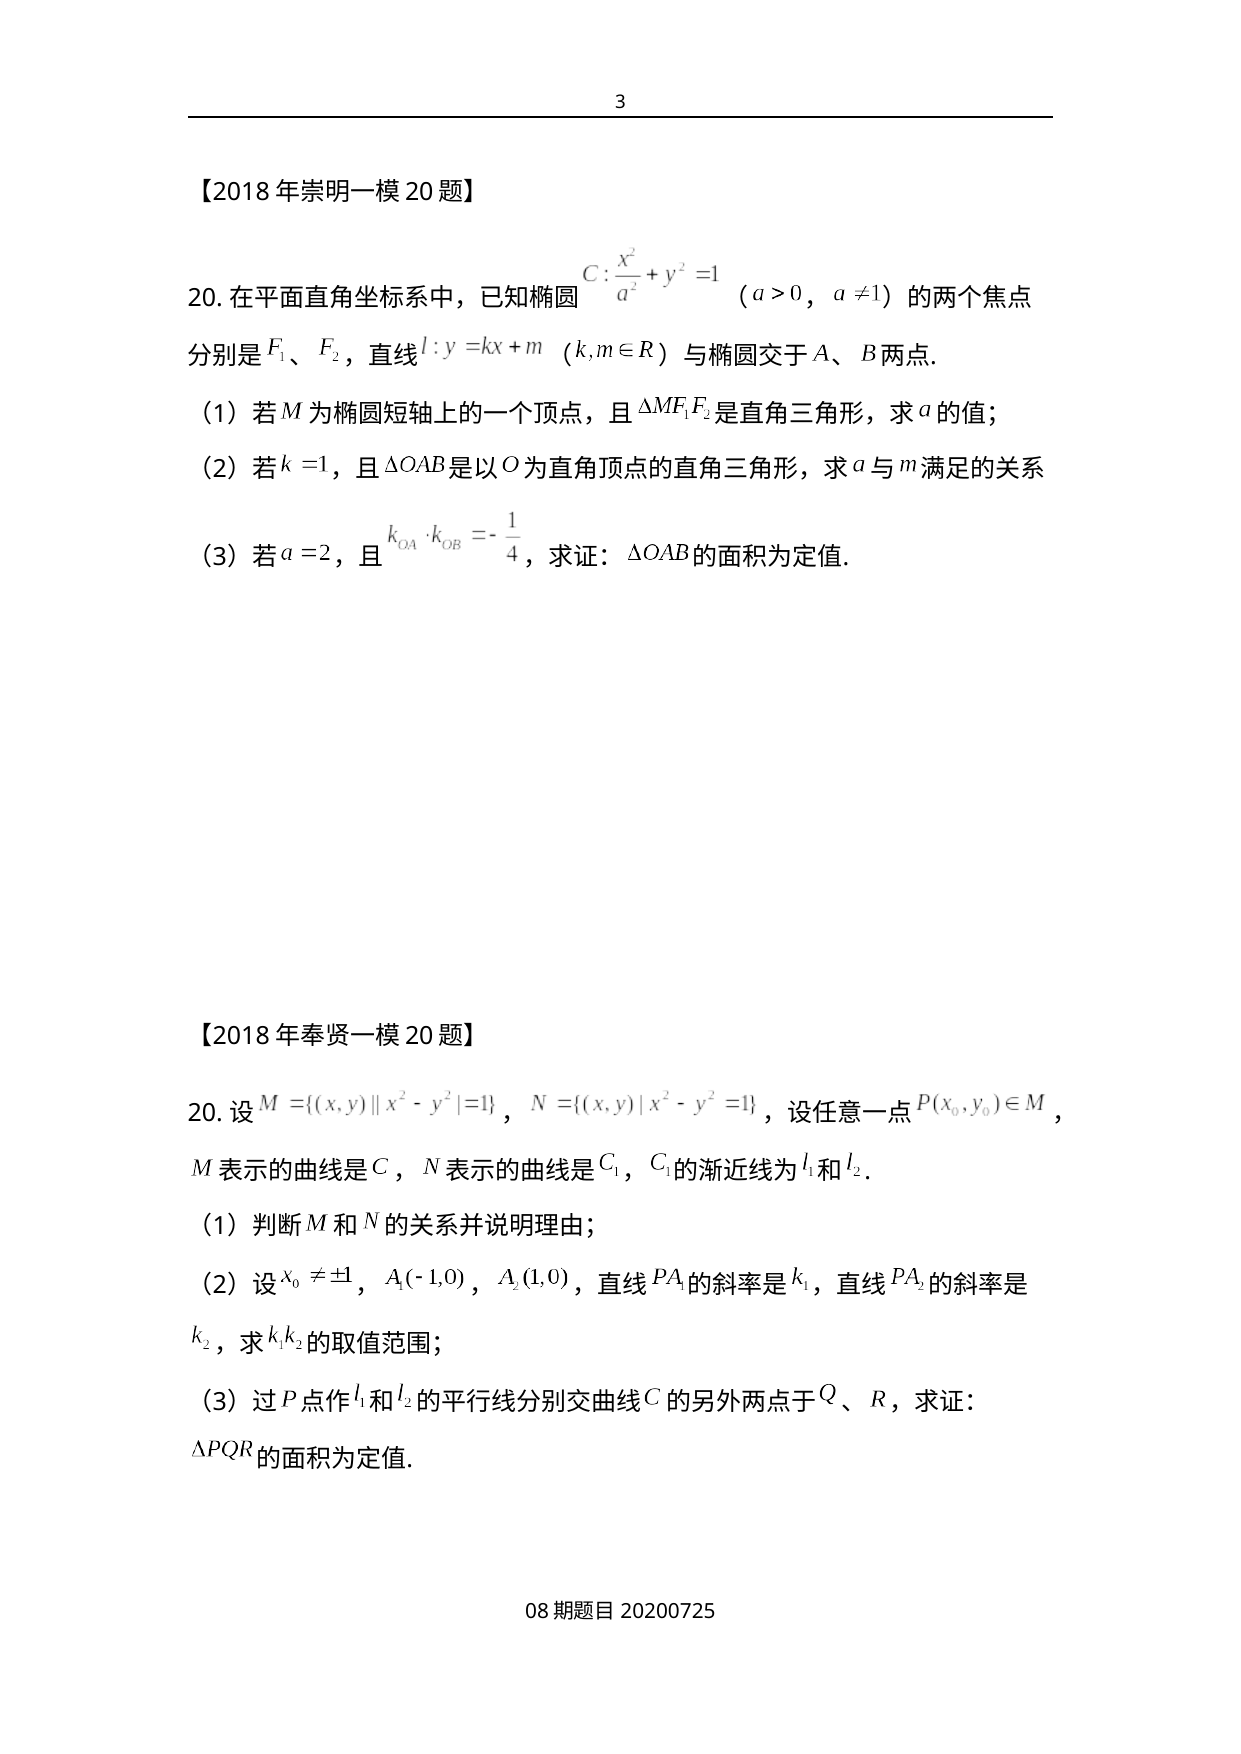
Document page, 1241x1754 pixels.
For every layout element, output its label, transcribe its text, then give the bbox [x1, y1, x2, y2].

text 【2018年崇明一模20题】 [187, 157, 1053, 222]
text （1）判断和的关系并说明理由； [187, 1205, 1053, 1241]
text （2）若，且是以为直角顶点的直角三角形，求与满足的关系 [187, 448, 1053, 485]
text 20. 设，，设任意一点，表示的曲线是，表示的曲线是，的渐近线为和. [187, 1084, 1053, 1187]
text （1）若为椭圆短轴上的一个顶点，且是直角三角形，求的值； [187, 390, 1053, 430]
text 20. 在平面直角坐标系中，已知椭圆（，）的两个焦点分别是、，直线（）与椭圆交于、两点. [187, 241, 1053, 372]
text 【2018年奉贤一模20题】 [187, 1001, 1053, 1066]
text （3）过点作和的平行线分别交曲线的另外两点于、，求证：的面积为定值. [187, 1378, 1053, 1474]
text （3）若，且，求证：的面积为定值. [187, 503, 1053, 573]
text （2）设，，，直线的斜率是，直线的斜率是，求的取值范围； [187, 1259, 1053, 1359]
